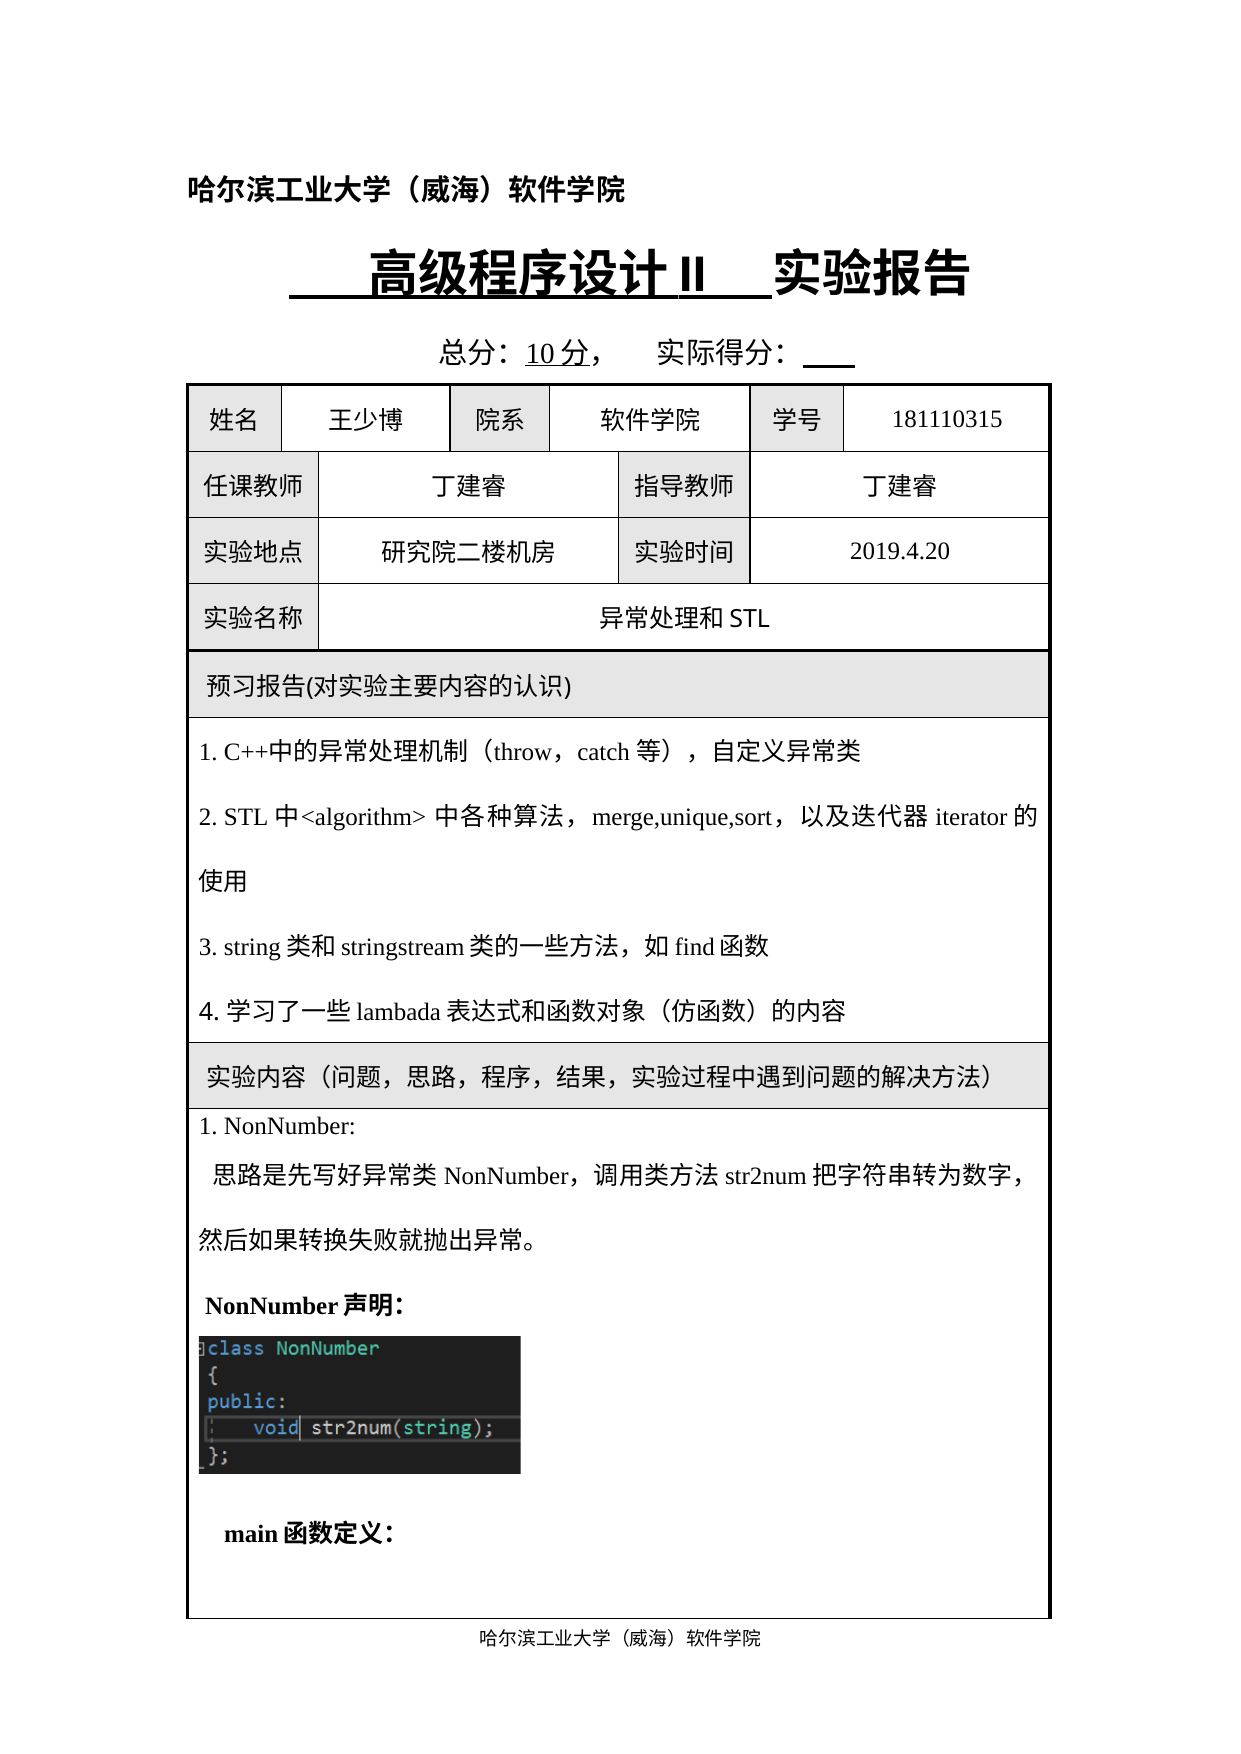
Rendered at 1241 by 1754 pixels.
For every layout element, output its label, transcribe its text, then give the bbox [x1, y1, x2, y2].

table_header 软件学院 [550, 386, 749, 451]
table_cell 任课教师 [189, 452, 318, 517]
table_cell 2019.4.20 [751, 518, 1048, 583]
table_cell 实验时间 [619, 518, 749, 583]
table_header 181110315 [844, 386, 1048, 451]
table_cell 异常处理和STL [319, 584, 1048, 649]
table_cell 指导教师 [619, 452, 749, 517]
text 高级程序设计II 实验报告 [187, 220, 1053, 318]
table_cell 实验名称 [189, 584, 318, 649]
table_cell 研究院二楼机房 [319, 518, 618, 583]
table_cell 预习报告(对实验主要内容的认识) [189, 652, 1048, 717]
table_header 王少博 [282, 386, 449, 451]
table_cell 实验内容（问题，思路，程序，结果，实验过程中遇到问题的解决方法） [189, 1043, 1048, 1108]
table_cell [189, 1109, 1048, 1617]
table_header 院系 [451, 386, 549, 451]
text 哈尔滨工业大学（威海）软件学院 [187, 155, 1053, 220]
table_header 学号 [751, 386, 843, 451]
table_cell 丁建睿 [751, 452, 1048, 517]
text 总分：10分， 实际得分： [187, 318, 1053, 383]
table_cell 实验地点 [189, 518, 318, 583]
table_cell 丁建睿 [319, 452, 618, 517]
table_cell C++中的异常处理机制（throw，catch 等），自定义异常类 STL中<algorithm> 中各种算法，merge,unique,sort，以及迭代器iterator的使用 string类和stringstream类的一些方法，如find函数 学习了一些lambada表达式和函数对象（仿函数）的内容 [189, 718, 1048, 1042]
table_header 姓名 [189, 386, 281, 451]
picture [198, 1336, 521, 1474]
